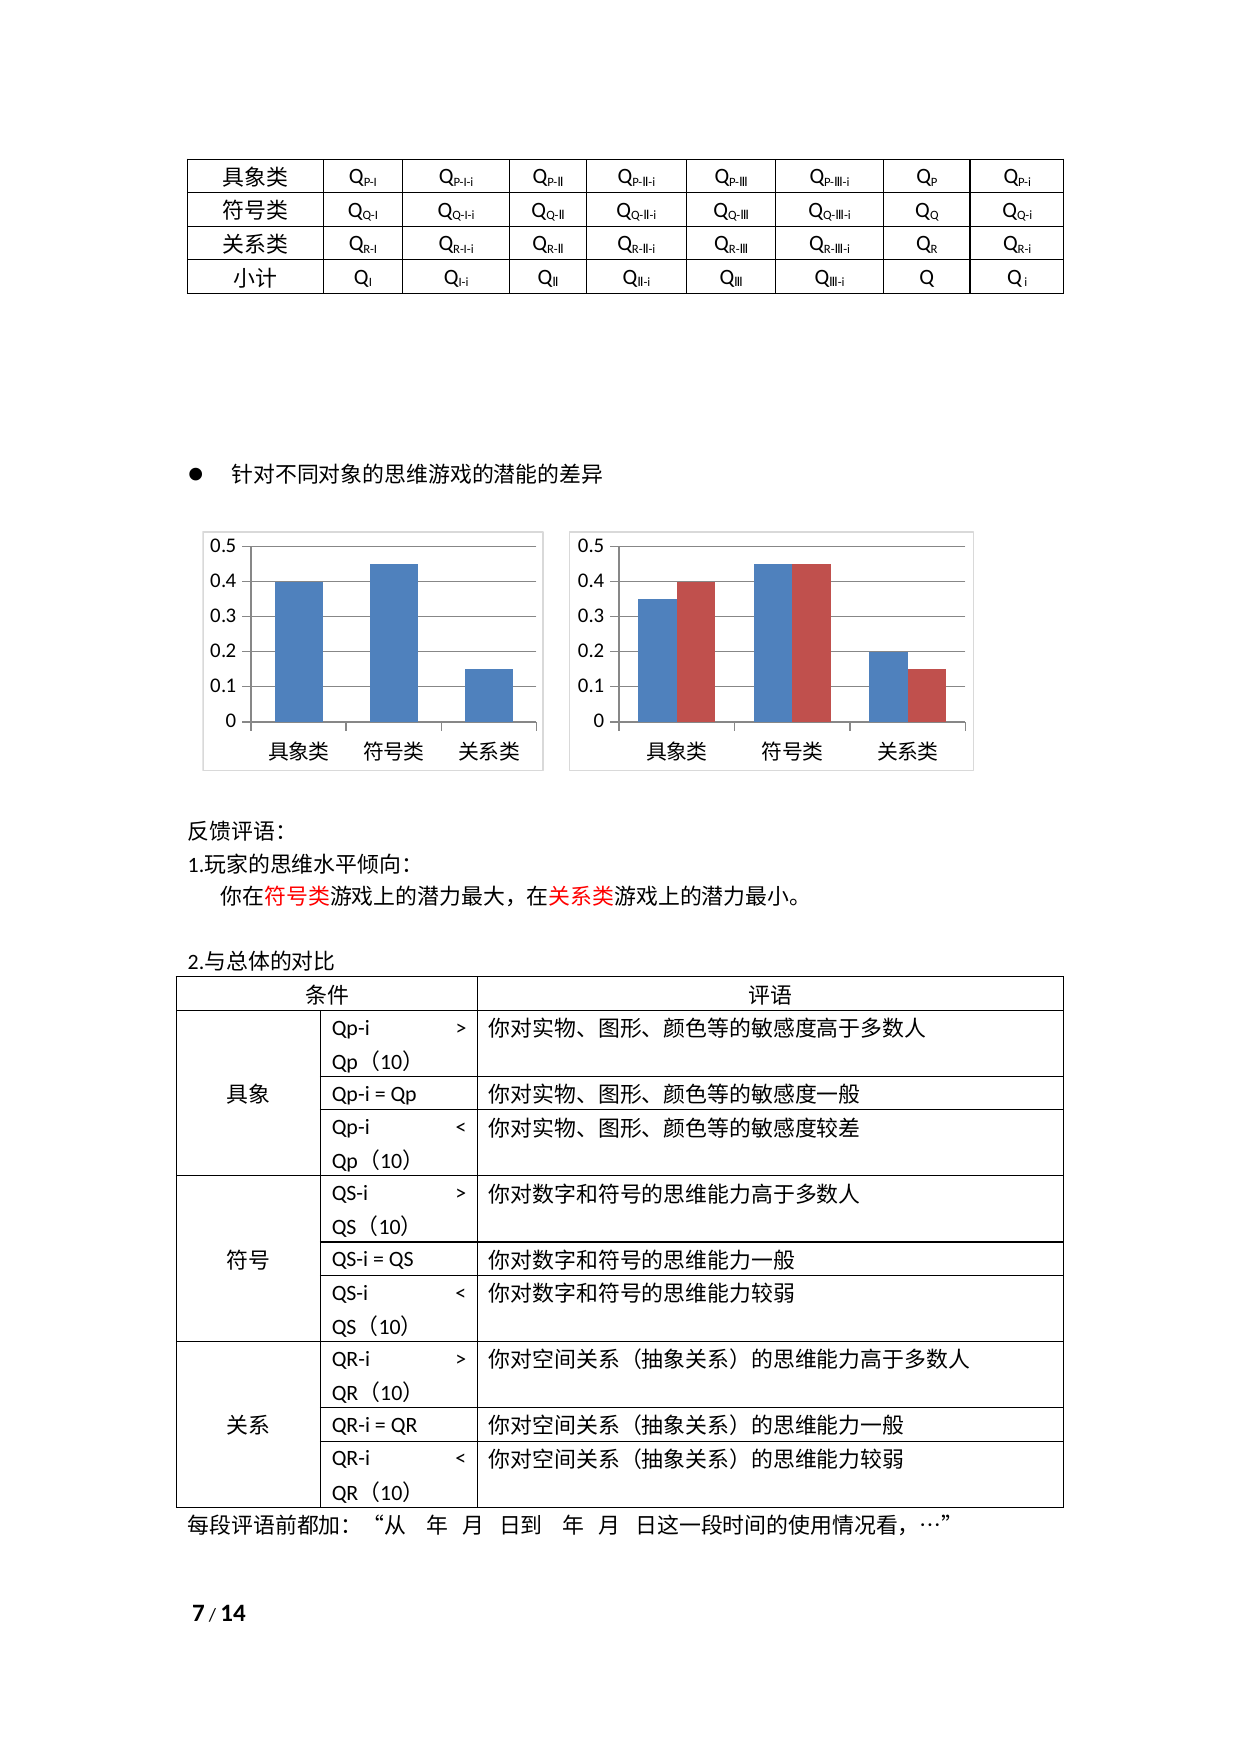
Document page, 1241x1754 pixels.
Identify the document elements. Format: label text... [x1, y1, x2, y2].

table_cell 小计 [188, 260, 323, 293]
table_cell QQ-i [971, 193, 1063, 226]
table_cell QR [884, 227, 969, 259]
table_cell QP [884, 160, 969, 192]
table_cell Qp-i < Qp（10） [321, 1110, 477, 1175]
text 2.与总体的对比 [187, 944, 1053, 976]
table_cell QⅡ [510, 260, 586, 293]
table_header 评语 [478, 977, 1063, 1010]
table_cell QQ-I-i [403, 193, 509, 226]
table_cell QP-Ⅲ [687, 160, 775, 192]
table_cell 你对空间关系（抽象关系）的思维能力高于多数人 [478, 1342, 1063, 1407]
text 你在符号类游戏上的潜力最大，在关系类游戏上的潜力最小。 [187, 879, 1053, 911]
table_cell QP-I-i [403, 160, 509, 192]
table_cell Qp-i > Qp（10） [321, 1011, 477, 1076]
table_cell QI-i [403, 260, 509, 293]
table_cell 你对空间关系（抽象关系）的思维能力较弱 [478, 1442, 1063, 1507]
table_cell 你对空间关系（抽象关系）的思维能力一般 [478, 1408, 1063, 1441]
table_cell QR-Ⅱ-i [587, 227, 686, 259]
table_cell QQ-Ⅲ [687, 193, 775, 226]
table_cell QQ-Ⅱ-i [587, 193, 686, 226]
table_cell 你对数字和符号的思维能力较弱 [478, 1276, 1063, 1341]
table_cell QS-i > QS（10） [321, 1176, 477, 1241]
table_cell QR-Ⅱ [510, 227, 586, 259]
table_cell QP-i [971, 160, 1063, 192]
table_header 条件 [177, 977, 477, 1010]
list 针对不同对象的思维游戏的潜能的差异 [187, 456, 1053, 489]
table_cell QS-i = QS [321, 1243, 477, 1275]
table_cell 符号 [177, 1176, 320, 1341]
table_cell 符号类 [188, 193, 323, 226]
table_cell QR-i < QR（10） [321, 1442, 477, 1507]
table_cell Q [884, 260, 969, 293]
table_cell QR-i > QR（10） [321, 1342, 477, 1407]
table_cell 你对实物、图形、颜色等的敏感度一般 [478, 1077, 1063, 1109]
table_cell QR-I-i [403, 227, 509, 259]
table_cell 具象 [177, 1011, 320, 1175]
table_cell Qp-i = Qp [321, 1077, 477, 1109]
table_cell 你对数字和符号的思维能力一般 [478, 1243, 1063, 1275]
table_cell 你对数字和符号的思维能力高于多数人 [478, 1176, 1063, 1241]
table_cell QP-Ⅱ-i [587, 160, 686, 192]
table_cell QⅡ-i [587, 260, 686, 293]
text 1.玩家的思维水平倾向： [187, 846, 1053, 879]
table_cell 你对实物、图形、颜色等的敏感度高于多数人 [478, 1011, 1063, 1076]
table_cell QQ [884, 193, 969, 226]
table_cell QR-i [971, 227, 1063, 259]
text 每段评语前都加：“从 年 月 日到 年 月 日这一段时间的使用情况看，…” [187, 1508, 1053, 1540]
table_cell QP-I [324, 160, 402, 192]
table_cell 关系 [177, 1342, 320, 1507]
table_cell QS-i < QS（10） [321, 1276, 477, 1341]
table_cell QQ-I [324, 193, 402, 226]
table_cell QR-Ⅲ-i [776, 227, 883, 259]
table_cell QP-Ⅲ-i [776, 160, 883, 192]
table_cell QP-Ⅱ [510, 160, 586, 192]
table_cell QⅢ [687, 260, 775, 293]
table_cell 你对实物、图形、颜色等的敏感度较差 [478, 1110, 1063, 1175]
table_cell QR-I [324, 227, 402, 259]
table_cell Q i [971, 260, 1063, 293]
table_cell QR-i = QR [321, 1408, 477, 1441]
table_cell 具象类 [188, 160, 323, 192]
table_cell QQ-Ⅲ-i [776, 193, 883, 226]
table_cell QⅢ-i [776, 260, 883, 293]
table_cell 关系类 [188, 227, 323, 259]
table_cell QQ-Ⅱ [510, 193, 586, 226]
text 反馈评语： [187, 814, 1053, 846]
table_cell QI [324, 260, 402, 293]
table_cell QR-Ⅲ [687, 227, 775, 259]
